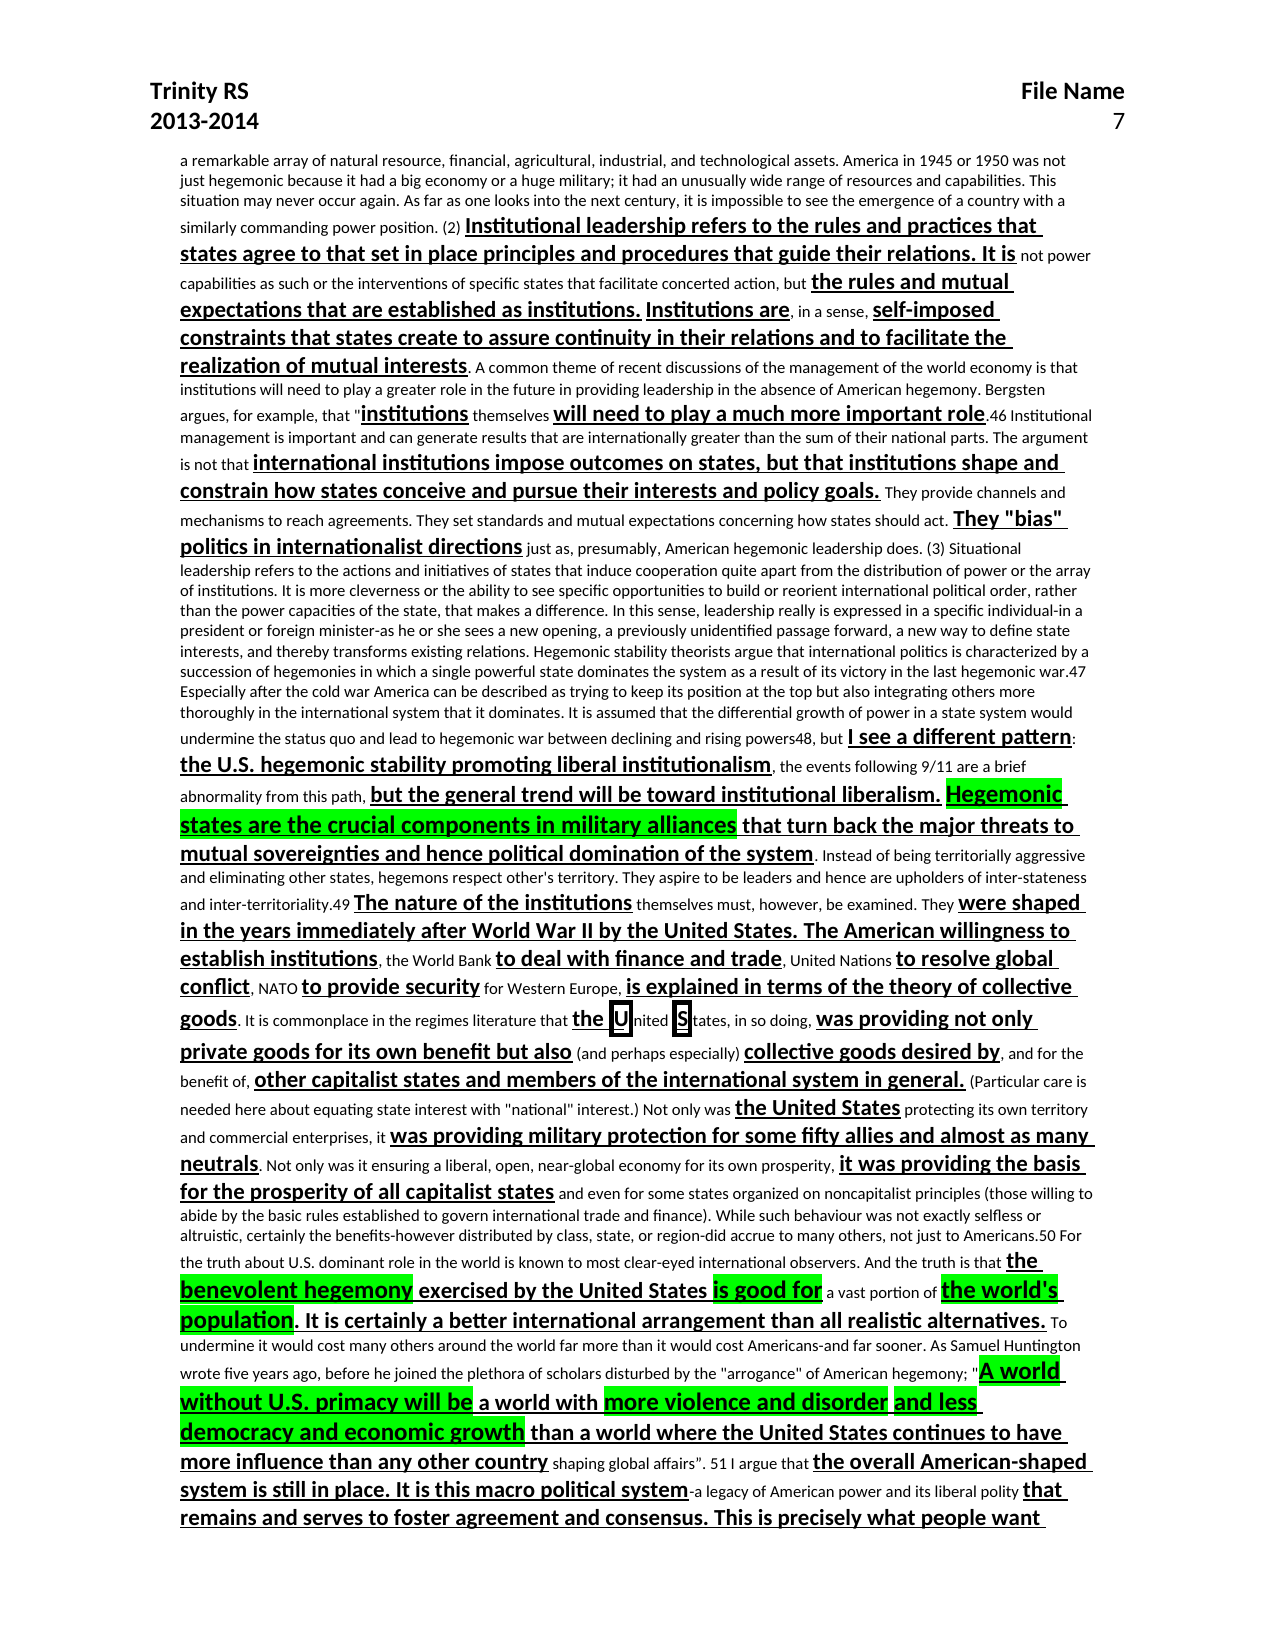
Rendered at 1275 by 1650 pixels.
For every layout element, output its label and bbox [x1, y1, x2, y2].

text [180, 150, 1095, 1531]
